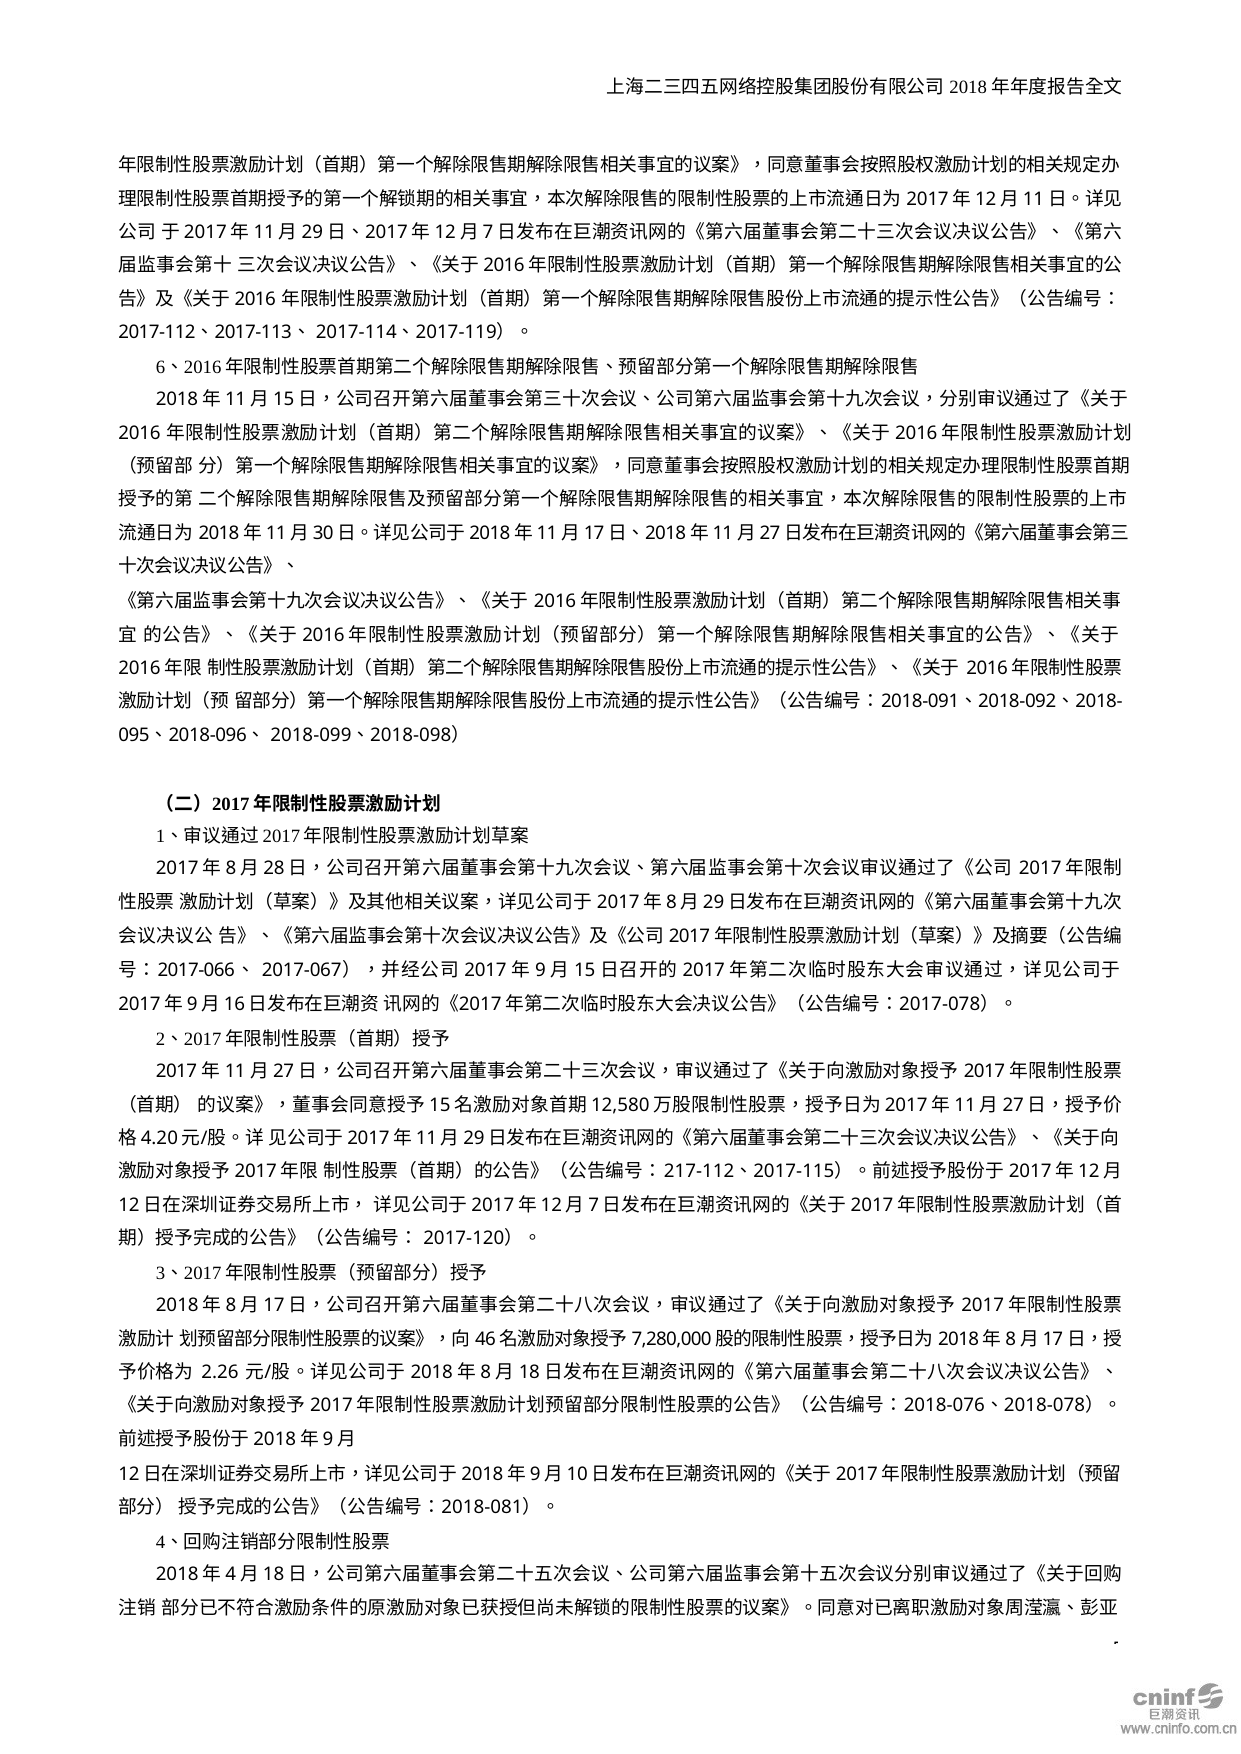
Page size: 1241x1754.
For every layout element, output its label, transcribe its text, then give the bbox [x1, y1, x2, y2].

text 年限制性股票激励计划（首期）第一个解除限售期解除限售相关事宜的议案》，同意董事会按照股权激励计划的相关规定办 理限制性股票首期授予的第一个解锁期的相关事宜，本次解除限售的限制性股票的上市流通日为2017年12月11日。详见公司 于2017年11月29日、2017年12月7日发布在巨潮资讯网的《第六届董事会第二十三次会议决议公告》、《第六届监事会第十 三次会议决议公告》、《关于2016年限制性股票激励计划（首期）第一个解除限售期解除限售相关事宜的公告》及《关于2016 年限制性股票激励计划（首期）第一个解除限售期解除限售股份上市流通的提示性公告》（公告编号：2017-112、2017-113、 2017-114、2017-119）。 [118, 152, 1123, 344]
text 3、2017年限制性股票（预留部分）授予 [156, 1259, 1240, 1285]
text 4、回购注销部分限制性股票 [156, 1528, 1240, 1554]
text 《第六届监事会第十九次会议决议公告》、《关于2016年限制性股票激励计划（首期）第二个解除限售期解除限售相关事宜 的公告》、《关于2016年限制性股票激励计划（预留部分）第一个解除限售期解除限售相关事宜的公告》、《关于2016年限 制性股票激励计划（首期）第二个解除限售期解除限售股份上市流通的提示性公告》、《关于2016年限制性股票激励计划（预 留部分）第一个解除限售期解除限售股份上市流通的提示性公告》（公告编号：2018-091、2018-092、2018-095、2018-096、 2018-099、2018-098） [118, 588, 1123, 747]
text 2018年11月15日，公司召开第六届董事会第三十次会议、公司第六届监事会第十九次会议，分别审议通过了《关于2016 年限制性股票激励计划（首期）第二个解除限售期解除限售相关事宜的议案》、《关于2016年限制性股票激励计划（预留部 分）第一个解除限售期解除限售相关事宜的议案》，同意董事会按照股权激励计划的相关规定办理限制性股票首期授予的第 二个解除限售期解除限售及预留部分第一个解除限售期解除限售的相关事宜，本次解除限售的限制性股票的上市流通日为 2018年11月30日。详见公司于2018年11月17日、2018年11月27日发布在巨潮资讯网的《第六届董事会第三十次会议决议公告》、 [118, 386, 1132, 578]
text 2017年8月28日，公司召开第六届董事会第十九次会议、第六届监事会第十次会议审议通过了《公司2017年限制性股票 激励计划（草案）》及其他相关议案，详见公司于2017年8月29日发布在巨潮资讯网的《第六届董事会第十九次会议决议公 告》、《第六届监事会第十次会议决议公告》及《公司2017年限制性股票激励计划（草案）》及摘要（公告编号：2017-066、 2017-067），并经公司2017年9月15日召开的2017年第二次临时股东大会审议通过，详见公司于2017年9月16日发布在巨潮资 讯网的《2017年第二次临时股东大会决议公告》（公告编号：2017-078）。 [118, 854, 1123, 1015]
text 2、2017年限制性股票（首期）授予 [156, 1025, 1240, 1051]
text 2018年8月17日，公司召开第六届董事会第二十八次会议，审议通过了《关于向激励对象授予2017年限制性股票激励计 划预留部分限制性股票的议案》，向46名激励对象授予7,280,000股的限制性股票，授予日为2018年8月17日，授予价格为 2.26 元/股。详见公司于2018年8月18日发布在巨潮资讯网的《第六届董事会第二十八次会议决议公告》、《关于向激励对象授予 2017年限制性股票激励计划预留部分限制性股票的公告》（公告编号：2018-076、2018-078）。前述授予股份于2018年9月 [118, 1291, 1123, 1450]
text 6、2016年限制性股票首期第二个解除限售期解除限售、预留部分第一个解除限售期解除限售 [156, 353, 1240, 379]
text 1、审议通过2017年限制性股票激励计划草案 [156, 822, 1240, 848]
picture [1115, 1680, 1240, 1737]
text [118, 1561, 1122, 1619]
subtitle （二）2017年限制性股票激励计划 [156, 790, 1240, 816]
text 12日在深圳证券交易所上市，详见公司于2018年9月10日发布在巨潮资讯网的《关于2017年限制性股票激励计划（预留部分） 授予完成的公告》（公告编号：2018-081）。 [118, 1460, 1122, 1519]
text 2017年11月27日，公司召开第六届董事会第二十三次会议，审议通过了《关于向激励对象授予2017年限制性股票（首期） 的议案》，董事会同意授予15名激励对象首期12,580万股限制性股票，授予日为2017年11月27日，授予价格4.20元/股。详 见公司于2017年11月29日发布在巨潮资讯网的《第六届董事会第二十三次会议决议公告》、《关于向激励对象授予2017年限 制性股票（首期）的公告》（公告编号：217-112、2017-115）。前述授予股份于2017年12月12日在深圳证券交易所上市， 详见公司于2017年12月7日发布在巨潮资讯网的《关于2017年限制性股票激励计划（首期）授予完成的公告》（公告编号： 2017-120）。 [118, 1057, 1122, 1250]
